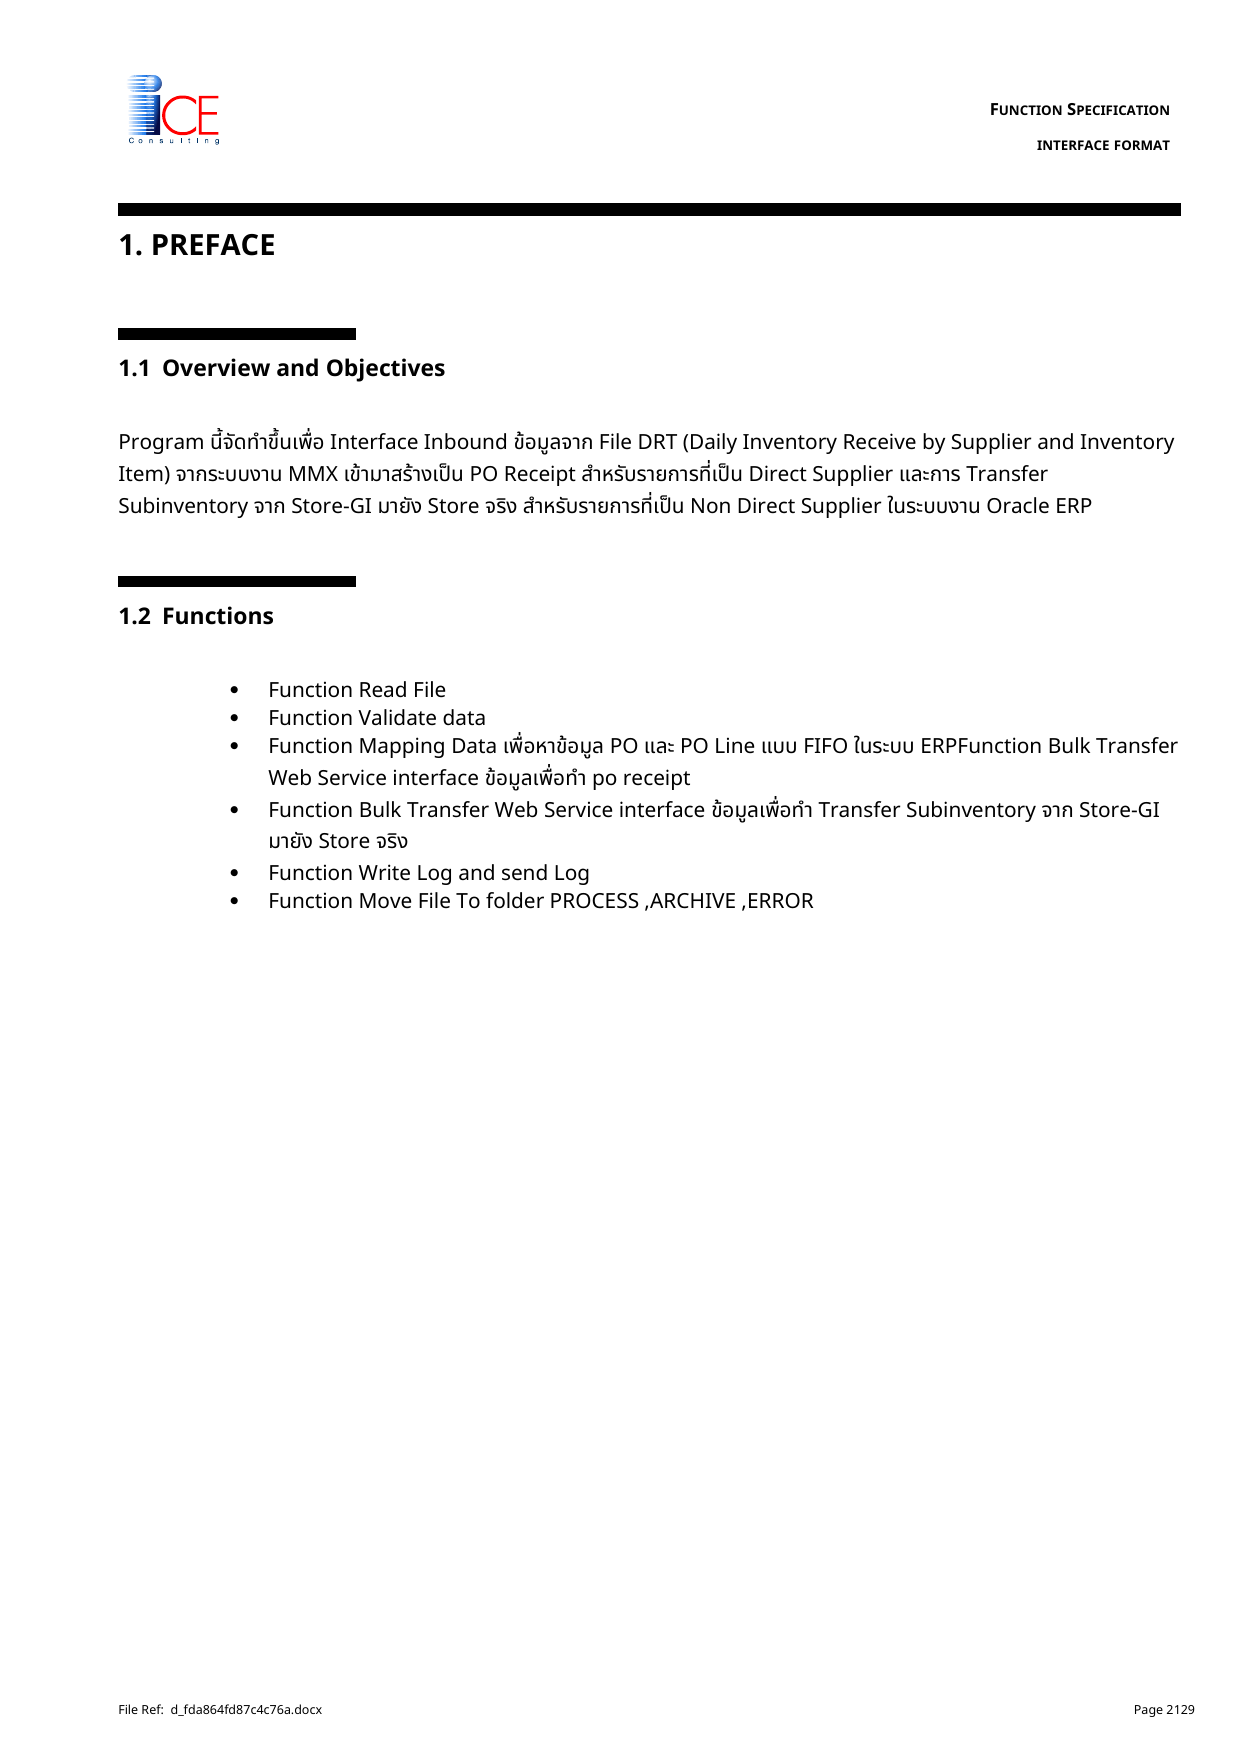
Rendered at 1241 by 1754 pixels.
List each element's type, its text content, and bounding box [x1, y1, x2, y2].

subtitle Overview and Objectives [118, 352, 1181, 384]
list Function Write Log and send Log [231, 858, 1181, 887]
text Program นี้จัดทำขึ้นเพื่อ Interface Inbound ข้อมูลจาก File DRT (Daily Inventory Receive by Supplier and Inventory Item) จากระบบงาน MMX เข้ามาสร้างเป็น PO Receipt สำหรับรายการที่เป็น Direct Supplier และการ Transfer Subinventory จาก Store-GI มายัง Store จริง สำหรับรายการที่เป็น Non Direct Supplier ในระบบงาน Oracle ERP [118, 427, 1181, 522]
list Function Read File [231, 675, 1181, 703]
subtitle Functions [118, 600, 1181, 631]
subtitle 1. PREFACE [118, 216, 1181, 264]
list Function Validate data [231, 703, 1181, 732]
list Function Bulk Transfer Web Service interface ข้อมูลเพื่อทำ Transfer Subinventory จาก Store-GI มายัง Store จริง [231, 795, 1181, 858]
list Function Move File To folder PROCESS ,ARCHIVE ,ERROR [231, 887, 1181, 915]
list Function Mapping Data เพื่อหาข้อมูล PO และ PO Line แบบ FIFO ในระบบ ERPFunction Bulk Transfer Web Service interface ข้อมูลเพื่อทำ po receipt [231, 732, 1181, 795]
